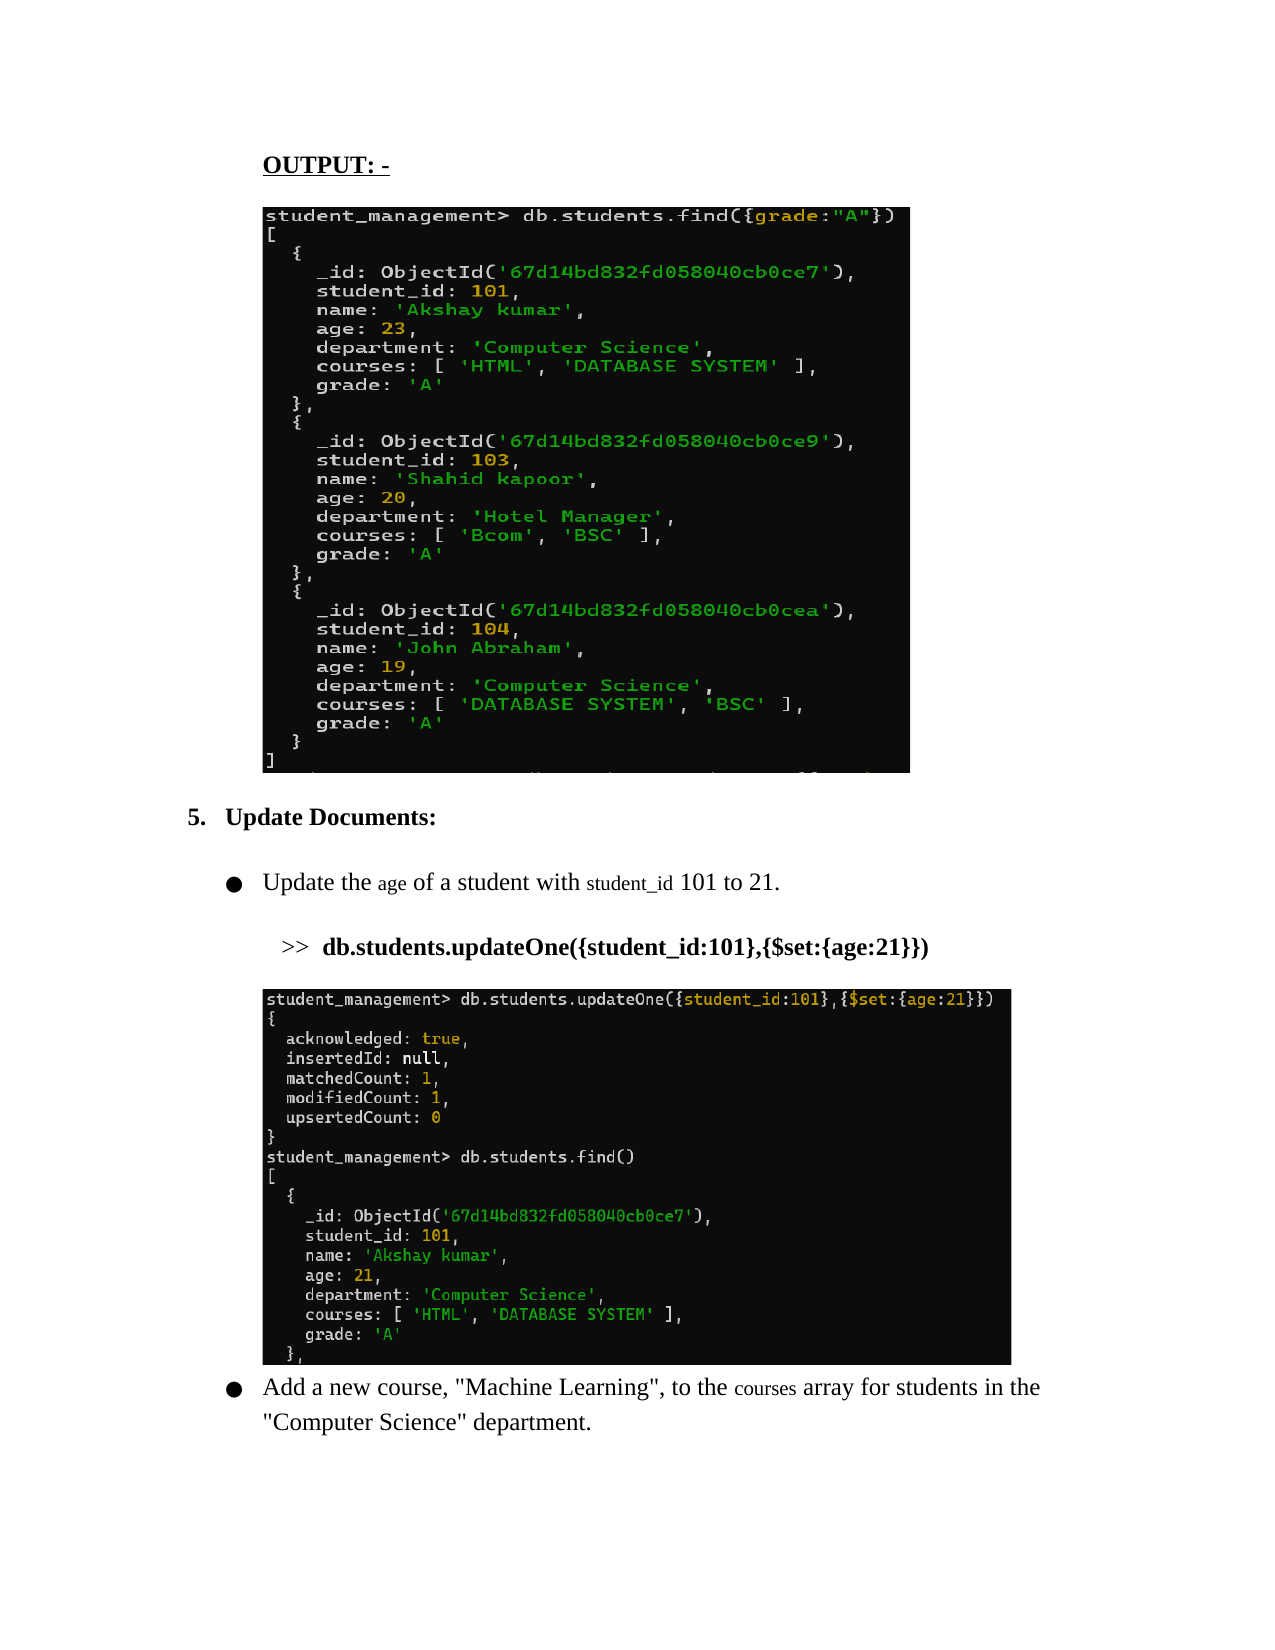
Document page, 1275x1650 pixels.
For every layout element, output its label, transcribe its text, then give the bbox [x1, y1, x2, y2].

picture [262, 989, 1012, 1365]
list Update the age of a student with student_id 101 to 21. [225, 860, 1125, 902]
list Add a new course, "Machine Learning", to the courses array for students in the "Computer Science" department. [225, 1364, 1125, 1436]
text >> db.students.updateOne({student_id:101},{$set:{age:21}}) [150, 932, 1125, 960]
picture [262, 207, 911, 773]
list Update Documents: [187, 802, 1125, 831]
text OUTPUT: - [262, 150, 1125, 179]
